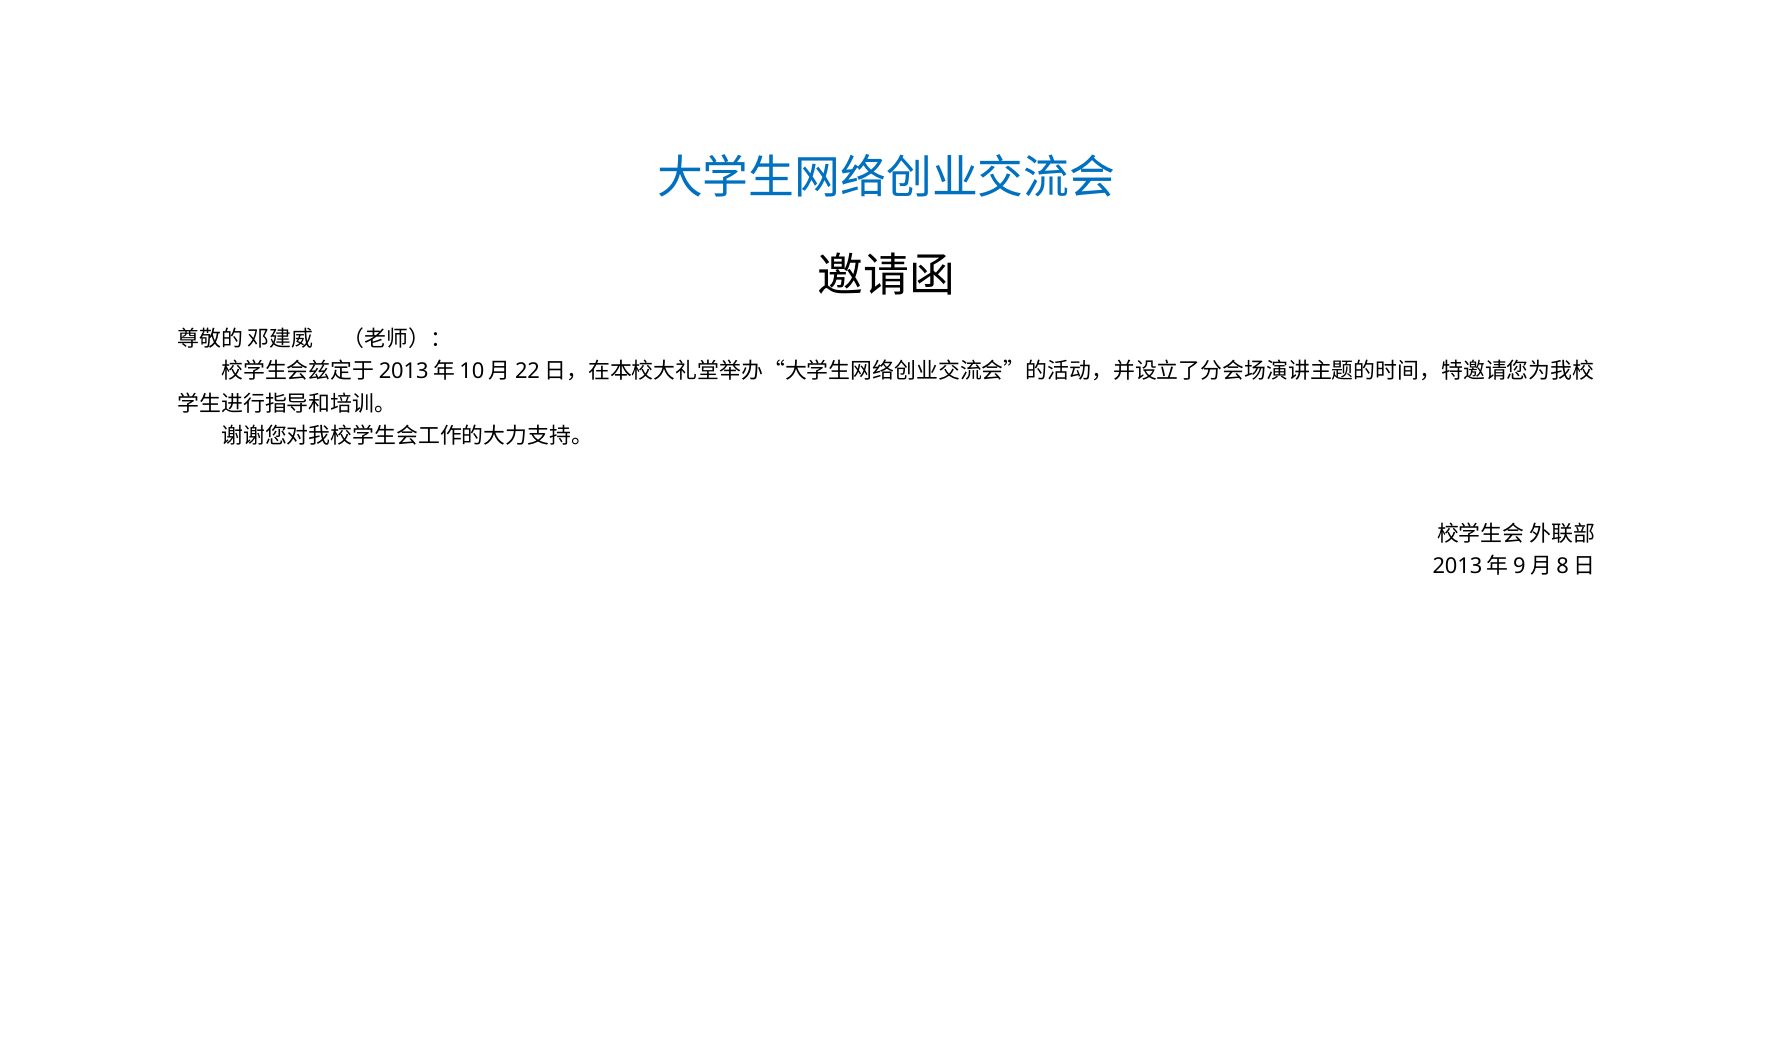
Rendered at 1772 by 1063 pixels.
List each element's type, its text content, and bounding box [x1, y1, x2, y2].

text 大学生网络创业交流会 [177, 125, 1595, 223]
text 尊敬的 邓建威 （老师）： [177, 320, 1595, 353]
text 谢谢您对我校学生会工作的大力支持。 [177, 418, 1595, 450]
text 邀请函 [177, 223, 1595, 320]
text 校学生会兹定于2013年10月22日，在本校大礼堂举办“大学生网络创业交流会”的活动，并设立了分会场演讲主题的时间，特邀请您为我校学生进行指导和培训。 [177, 353, 1595, 418]
text 2013年9月8日 [177, 548, 1595, 580]
text 校学生会 外联部 [177, 515, 1595, 548]
